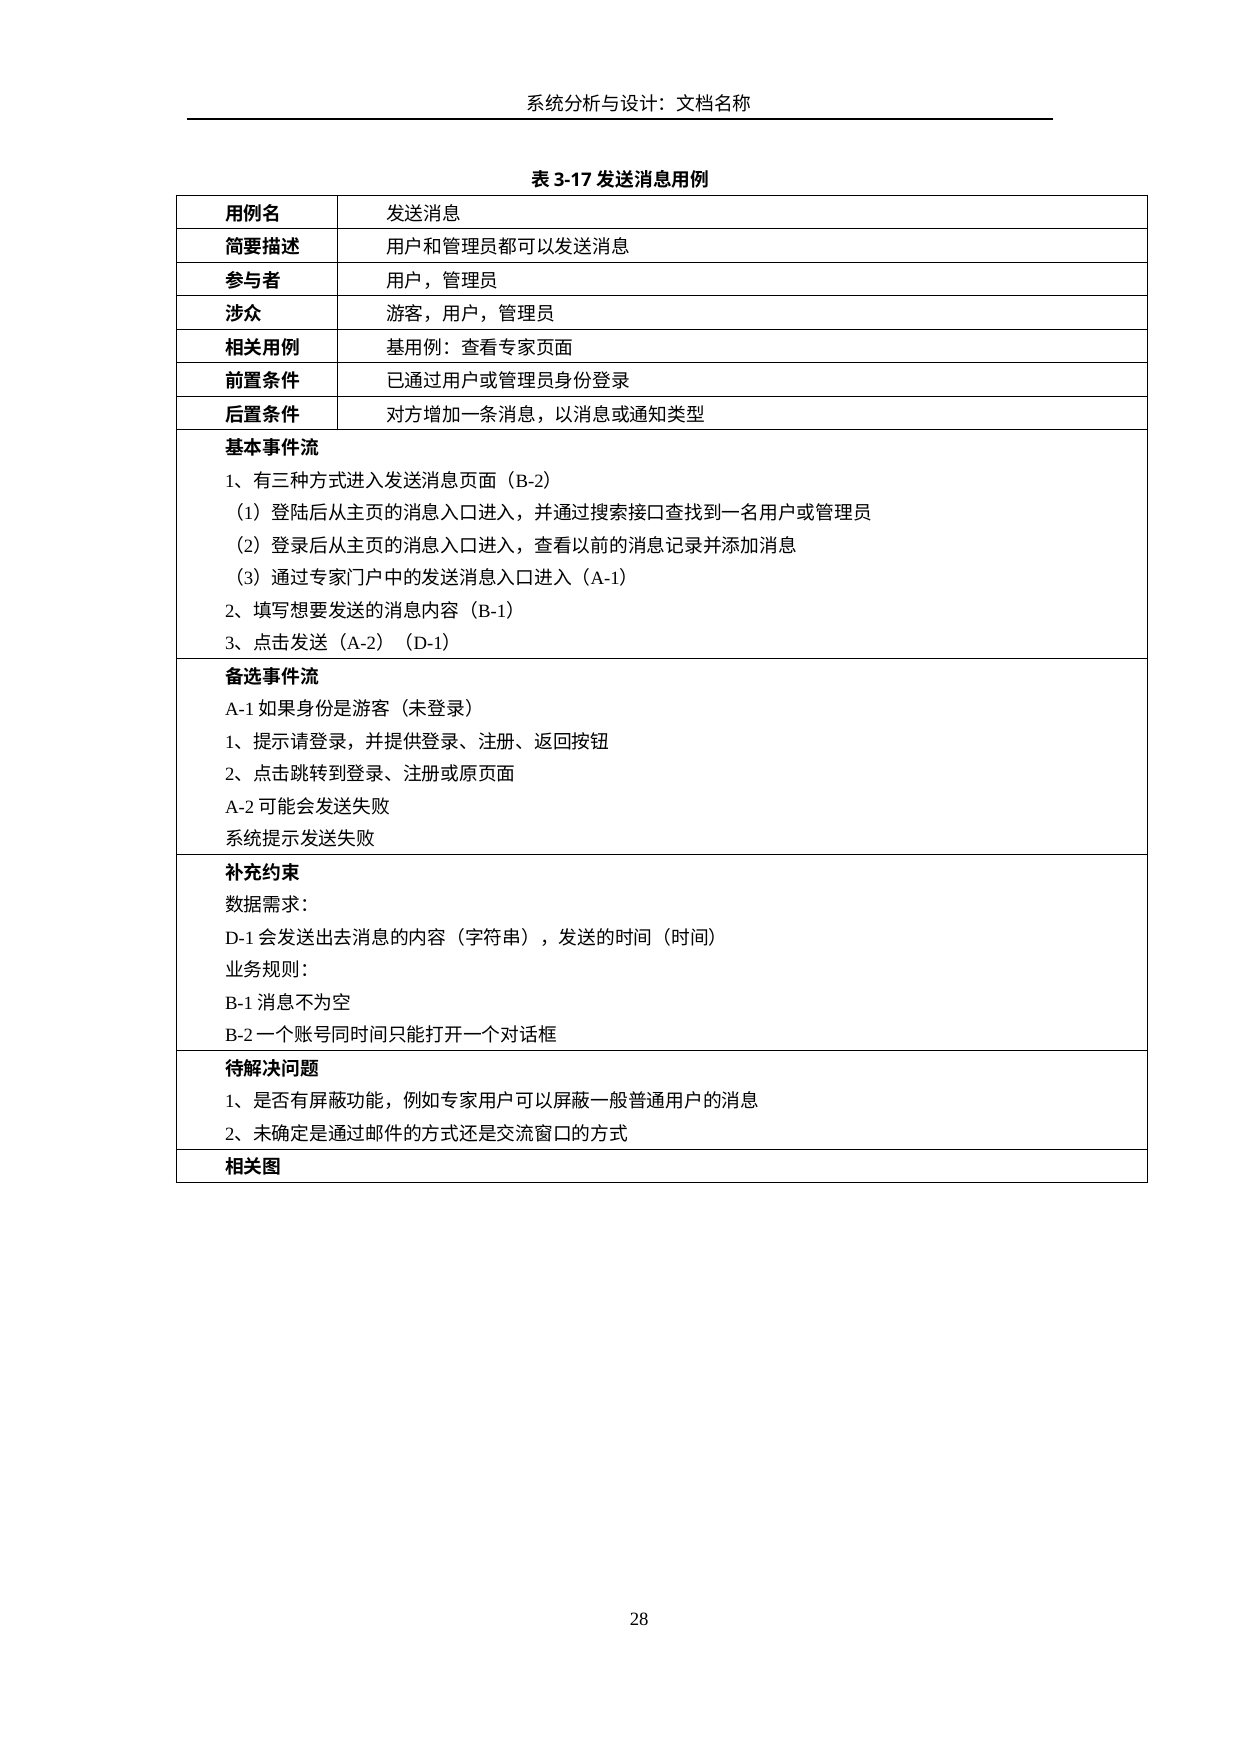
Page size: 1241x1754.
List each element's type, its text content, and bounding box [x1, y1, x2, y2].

table_cell 待解决问题 1、是否有屏蔽功能，例如专家用户可以屏蔽一般普通用户的消息 2、未确定是通过邮件的方式还是交流窗口的方式 [177, 1051, 1147, 1148]
text 表3-17 发送消息用例 [187, 162, 1053, 194]
table_cell 备选事件流 A-1 如果身份是游客（未登录） 1、提示请登录，并提供登录、注册、返回按钮 2、点击跳转到登录、注册或原页面 A-2 可能会发送失败 系统提示发送失败 [177, 659, 1147, 854]
table_cell 前置条件 [177, 363, 337, 396]
table_header 发送消息 [338, 196, 1147, 228]
table_cell 简要描述 [177, 229, 337, 262]
table_cell 用户和管理员都可以发送消息 [338, 229, 1147, 262]
table_cell 参与者 [177, 263, 337, 295]
table_cell 游客，用户，管理员 [338, 296, 1147, 329]
table_cell 相关用例 [177, 330, 337, 362]
table_cell 已通过用户或管理员身份登录 [338, 363, 1147, 396]
table_cell 相关图 [177, 1150, 1147, 1182]
table_cell 涉众 [177, 296, 337, 329]
table_header 用例名 [177, 196, 337, 228]
table_cell 用户，管理员 [338, 263, 1147, 295]
table_cell 对方增加一条消息，以消息或通知类型 [338, 397, 1147, 429]
table_cell 基用例：查看专家页面 [338, 330, 1147, 362]
table_cell 后置条件 [177, 397, 337, 429]
table_cell 基本事件流 1、有三种方式进入发送消息页面（B-2） （1）登陆后从主页的消息入口进入，并通过搜索接口查找到一名用户或管理员 （2）登录后从主页的消息入口进入，查看以前的消息记录并添加消息 （3）通过专家门户中的发送消息入口进入（A-1） 2、填写想要发送的消息内容（B-1） 3、点击发送（A-2）（D-1） [177, 430, 1147, 658]
table_cell 补充约束 数据需求： D-1 会发送出去消息的内容（字符串），发送的时间（时间） 业务规则： B-1 消息不为空 B-2一个账号同时间只能打开一个对话框 [177, 855, 1147, 1050]
